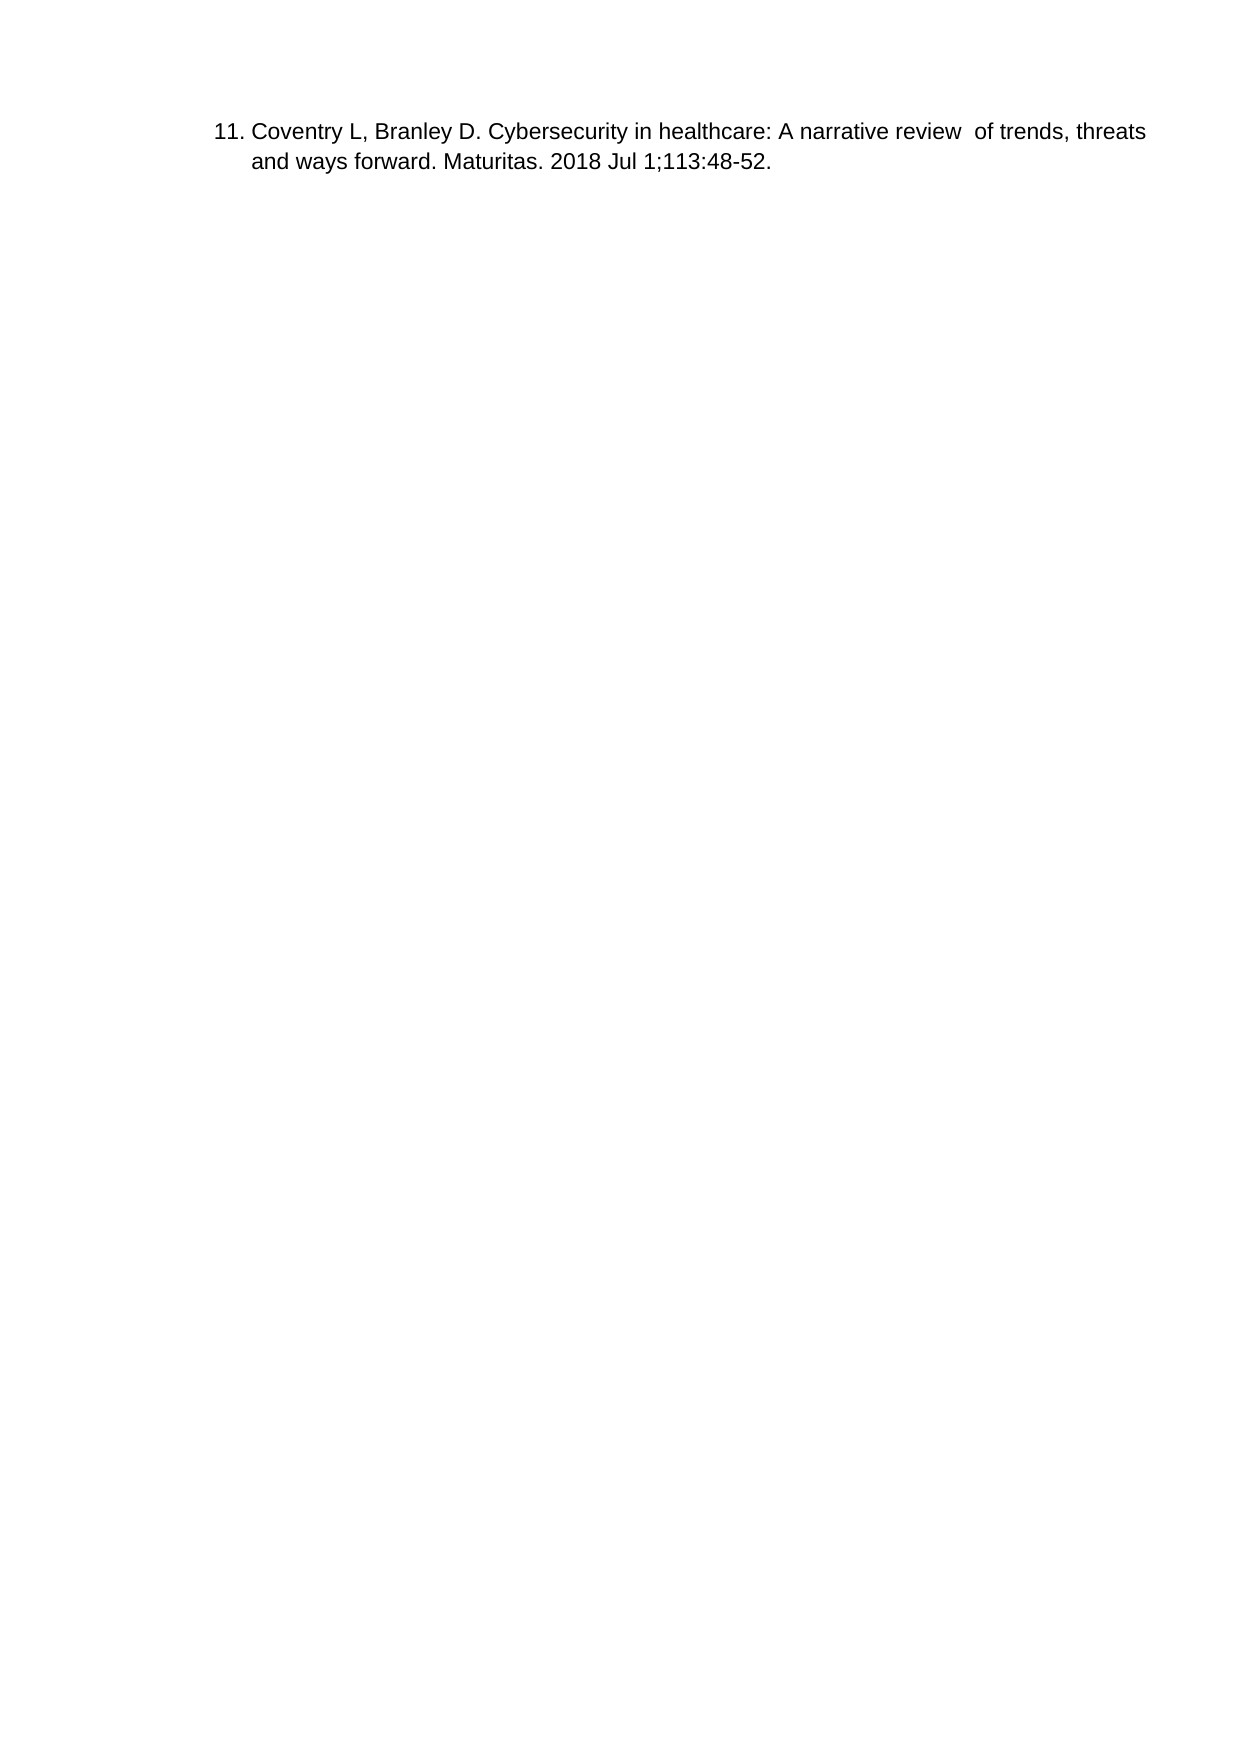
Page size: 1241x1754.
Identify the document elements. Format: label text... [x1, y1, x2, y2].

list Coventry L, Branley D. Cybersecurity in healthcare: A narrative review of trends, threats and ways forward. Maturitas. 2018 Jul 1;113:48-52. [213, 118, 1152, 175]
